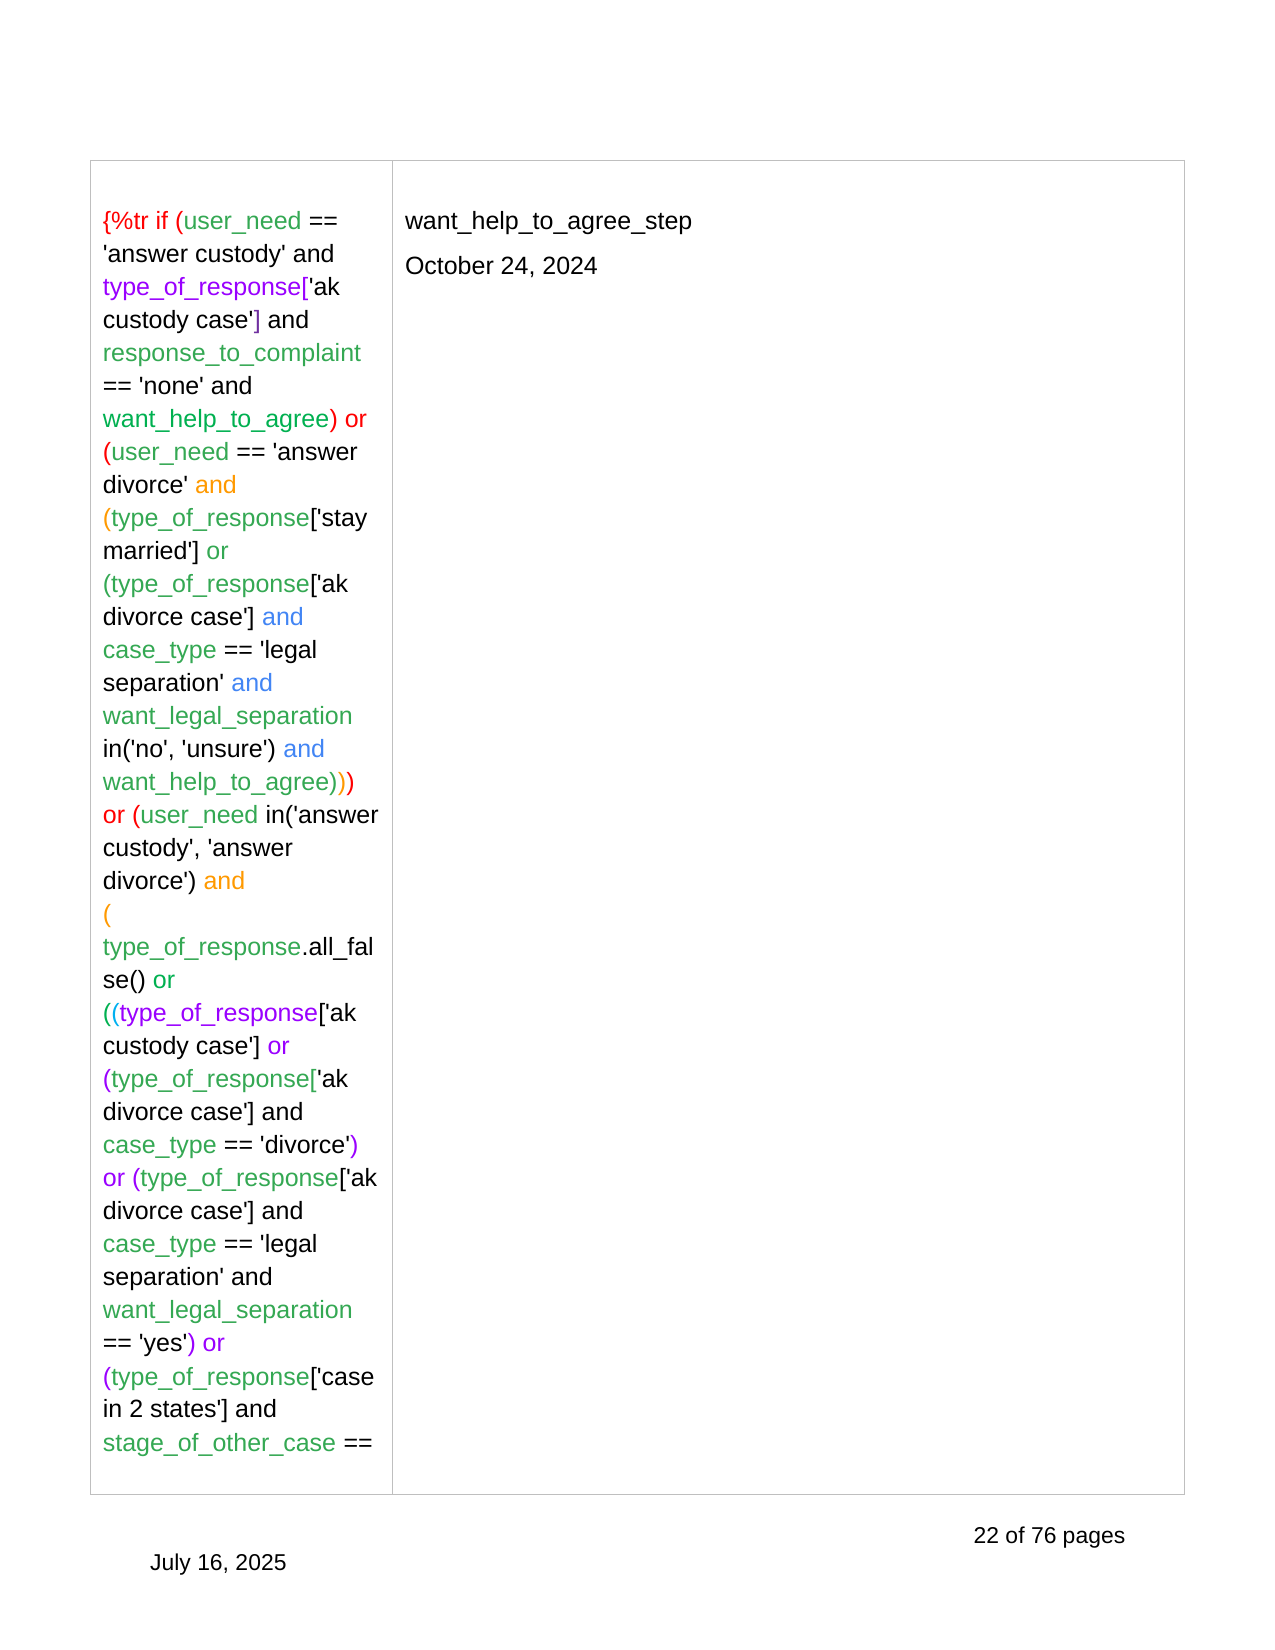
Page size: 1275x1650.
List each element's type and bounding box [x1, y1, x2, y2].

table_cell [393, 161, 1184, 1494]
table_cell [91, 161, 392, 1494]
